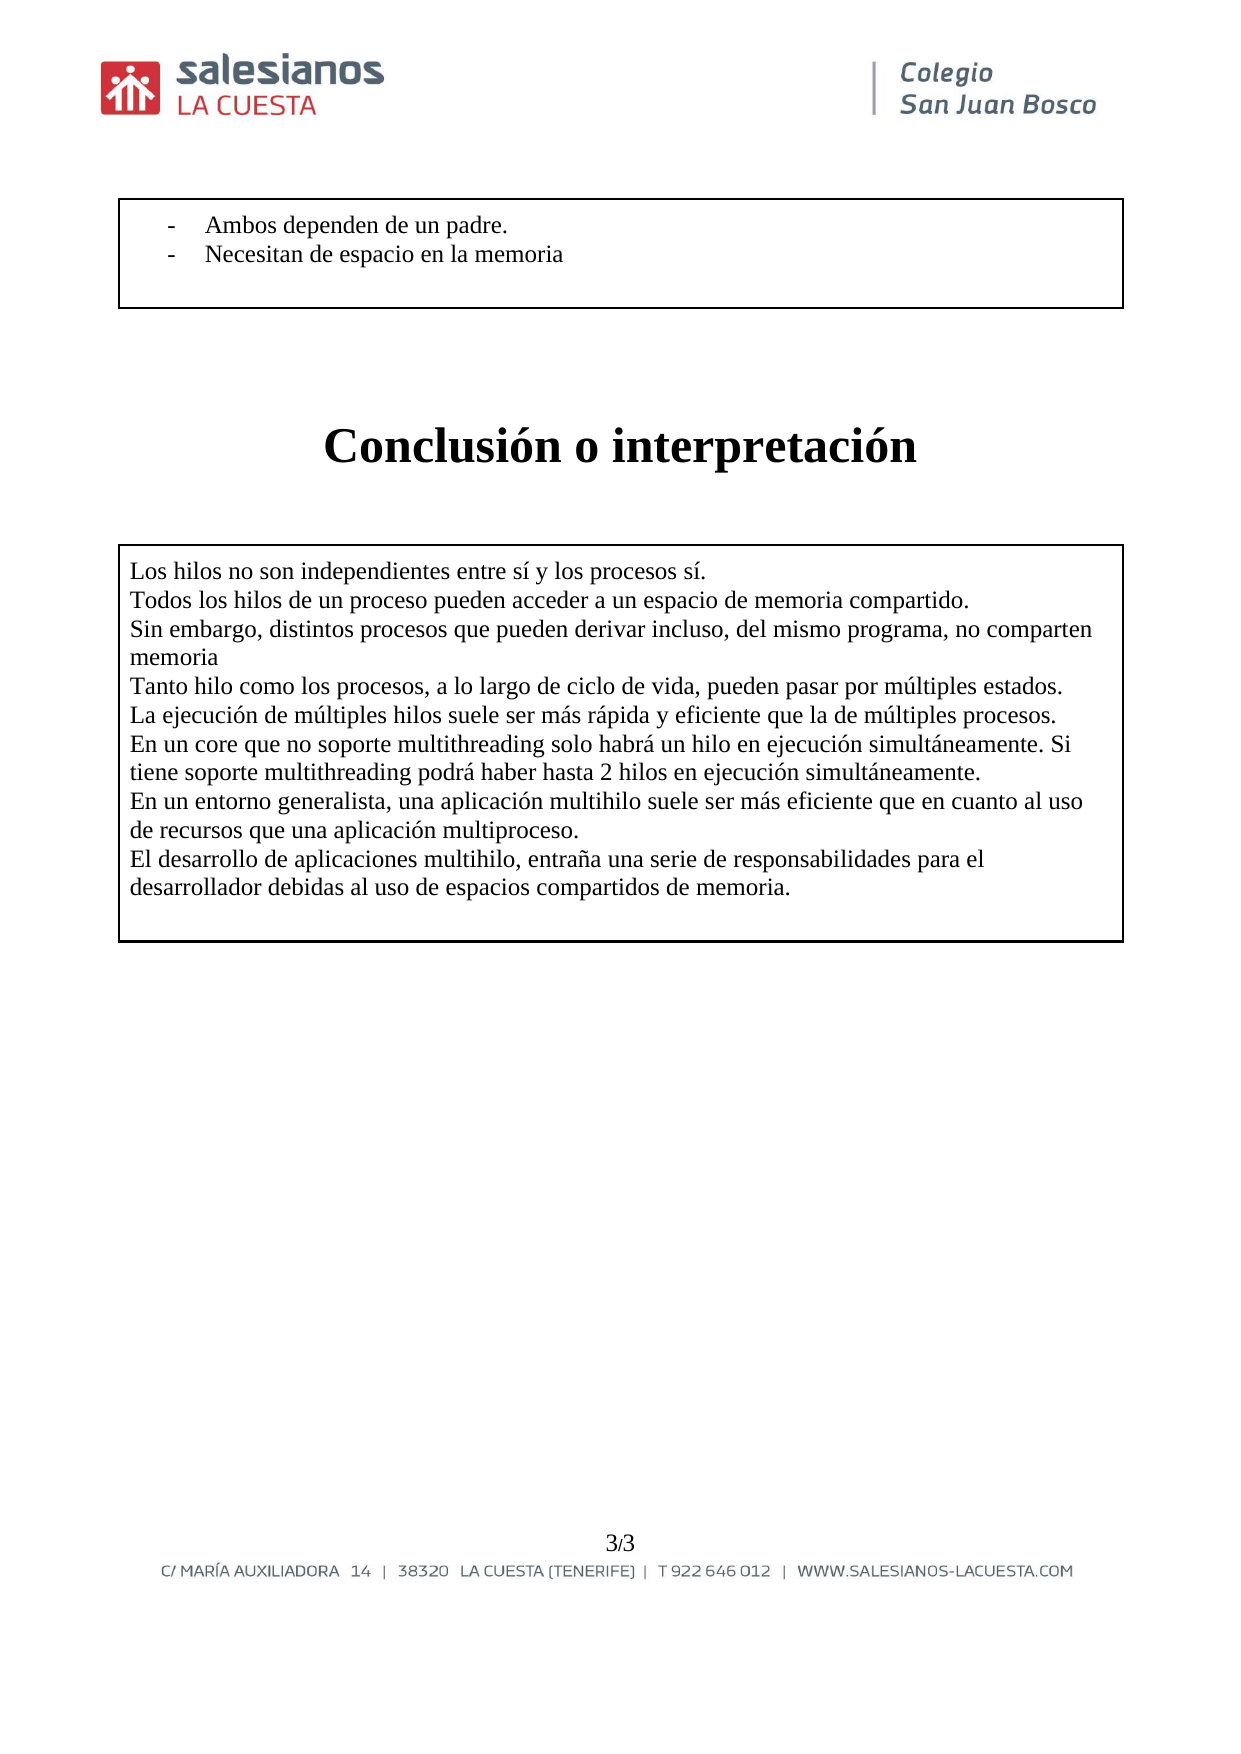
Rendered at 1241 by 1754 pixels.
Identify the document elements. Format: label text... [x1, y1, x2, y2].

table_header Ambos dependen de un padre. Necesitan de espacio en la memoria [120, 200, 1122, 307]
table_header Los hilos no son independientes entre sí y los procesos sí. Todos los hilos de un proceso pueden acceder a un espacio de memoria compartido. Sin embargo, distintos procesos que pueden derivar incluso, del mismo programa, no comparten memoria Tanto hilo como los procesos, a lo largo de ciclo de vida, pueden pasar por múltiples estados. La ejecución de múltiples hilos suele ser más rápida y eficiente que la de múltiples procesos. En un core que no soporte multithreading solo habrá un hilo en ejecución simultáneamente. Si tiene soporte multithreading podrá haber hasta 2 hilos en ejecución simultáneamente. En un entorno generalista, una aplicación multihilo suele ser más eficiente que en cuanto al uso de recursos que una aplicación multiproceso. El desarrollo de aplicaciones multihilo, entraña una serie de responsabilidades para el desarrollador debidas al uso de espacios compartidos de memoria. [120, 546, 1122, 940]
subtitle Conclusión o interpretación [118, 416, 1122, 474]
picture [0, 25, 1241, 198]
picture [116, 1561, 1120, 1598]
